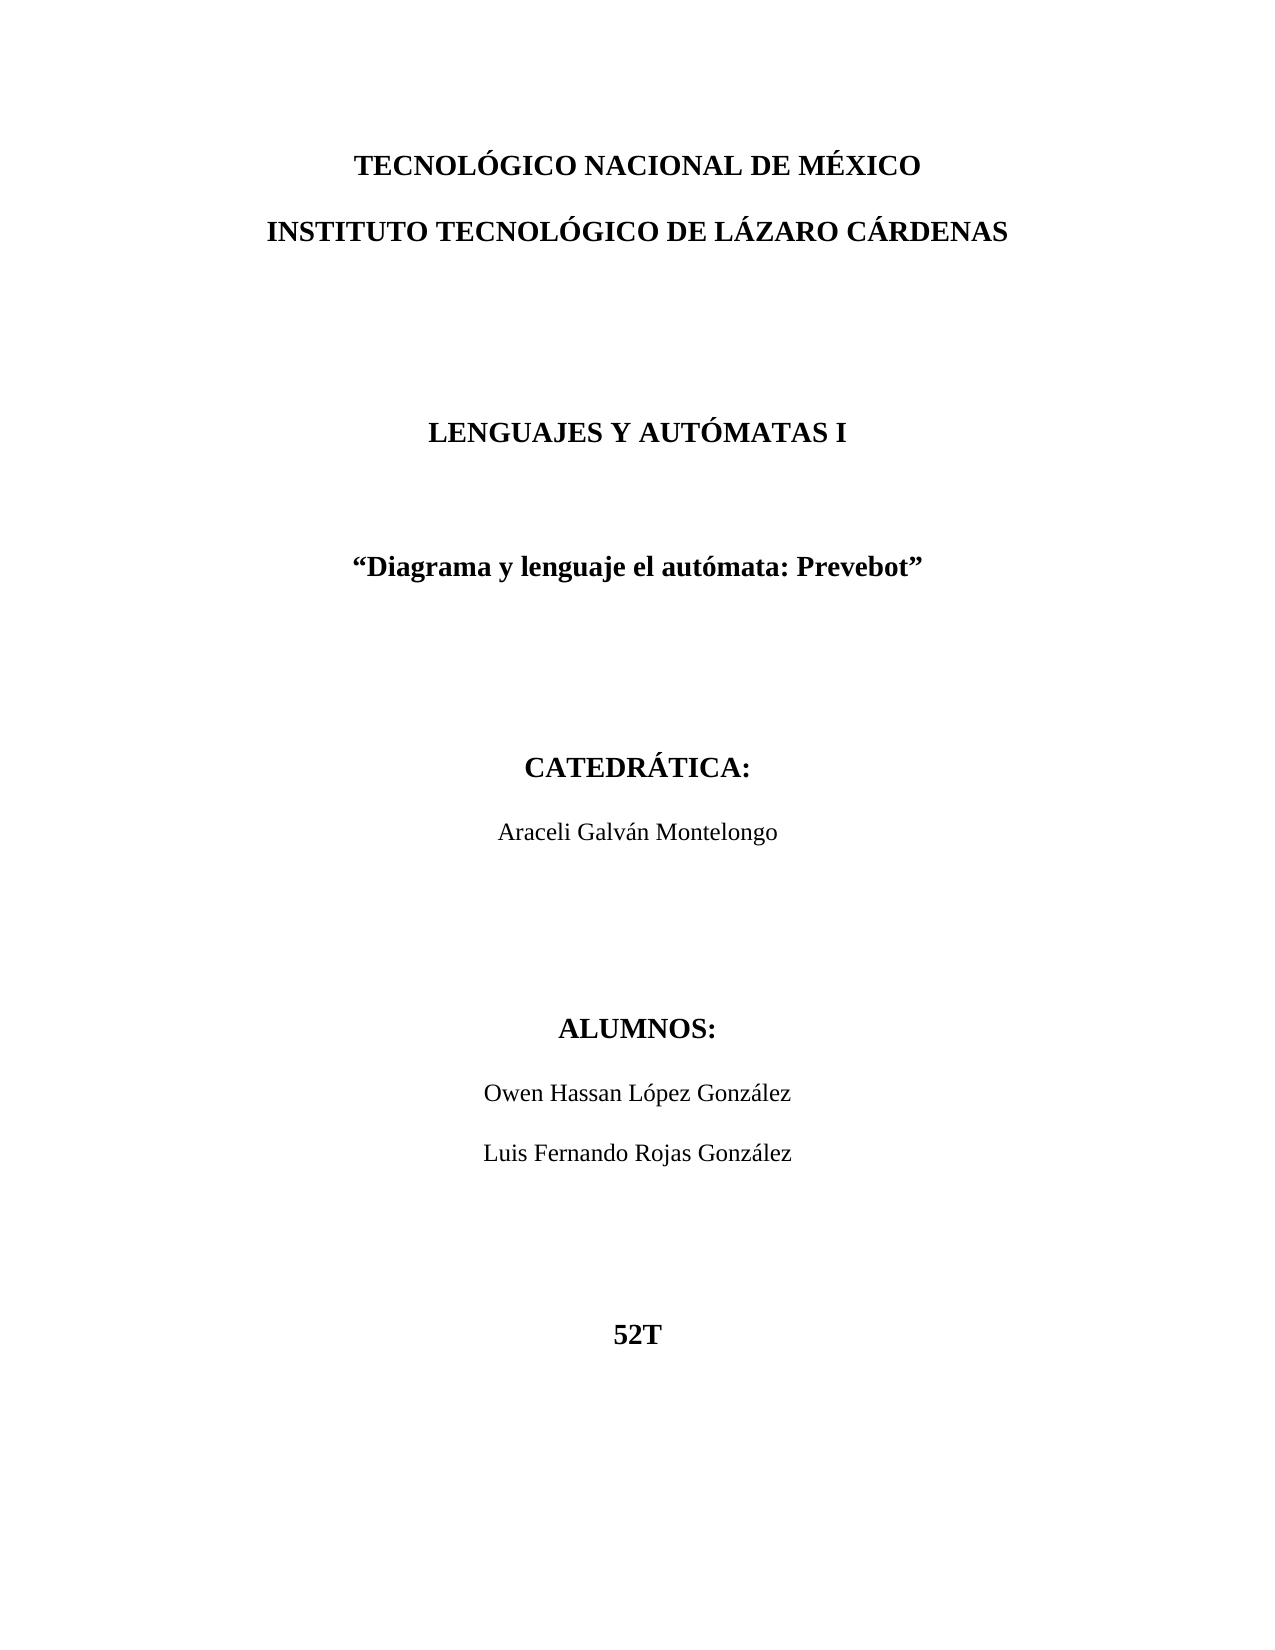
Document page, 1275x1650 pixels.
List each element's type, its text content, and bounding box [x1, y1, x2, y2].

text CATEDRÁTICA: [177, 750, 1098, 784]
text ALUMNOS: [177, 1011, 1098, 1045]
text LENGUAJES Y AUTÓMATAS I [177, 416, 1098, 449]
text Araceli Galván Montelongo [177, 817, 1098, 846]
text INSTITUTO TECNOLÓGICO DE LÁZARO CÁRDENAS [177, 214, 1098, 248]
text Luis Fernando Rojas González [177, 1138, 1098, 1167]
text Owen Hassan López González [177, 1078, 1098, 1107]
text “Diagrama y lenguaje el autómata: Prevebot” [177, 549, 1098, 583]
text TECNOLÓGICO NACIONAL DE MÉXICO [177, 148, 1098, 181]
text 52T [177, 1317, 1098, 1351]
